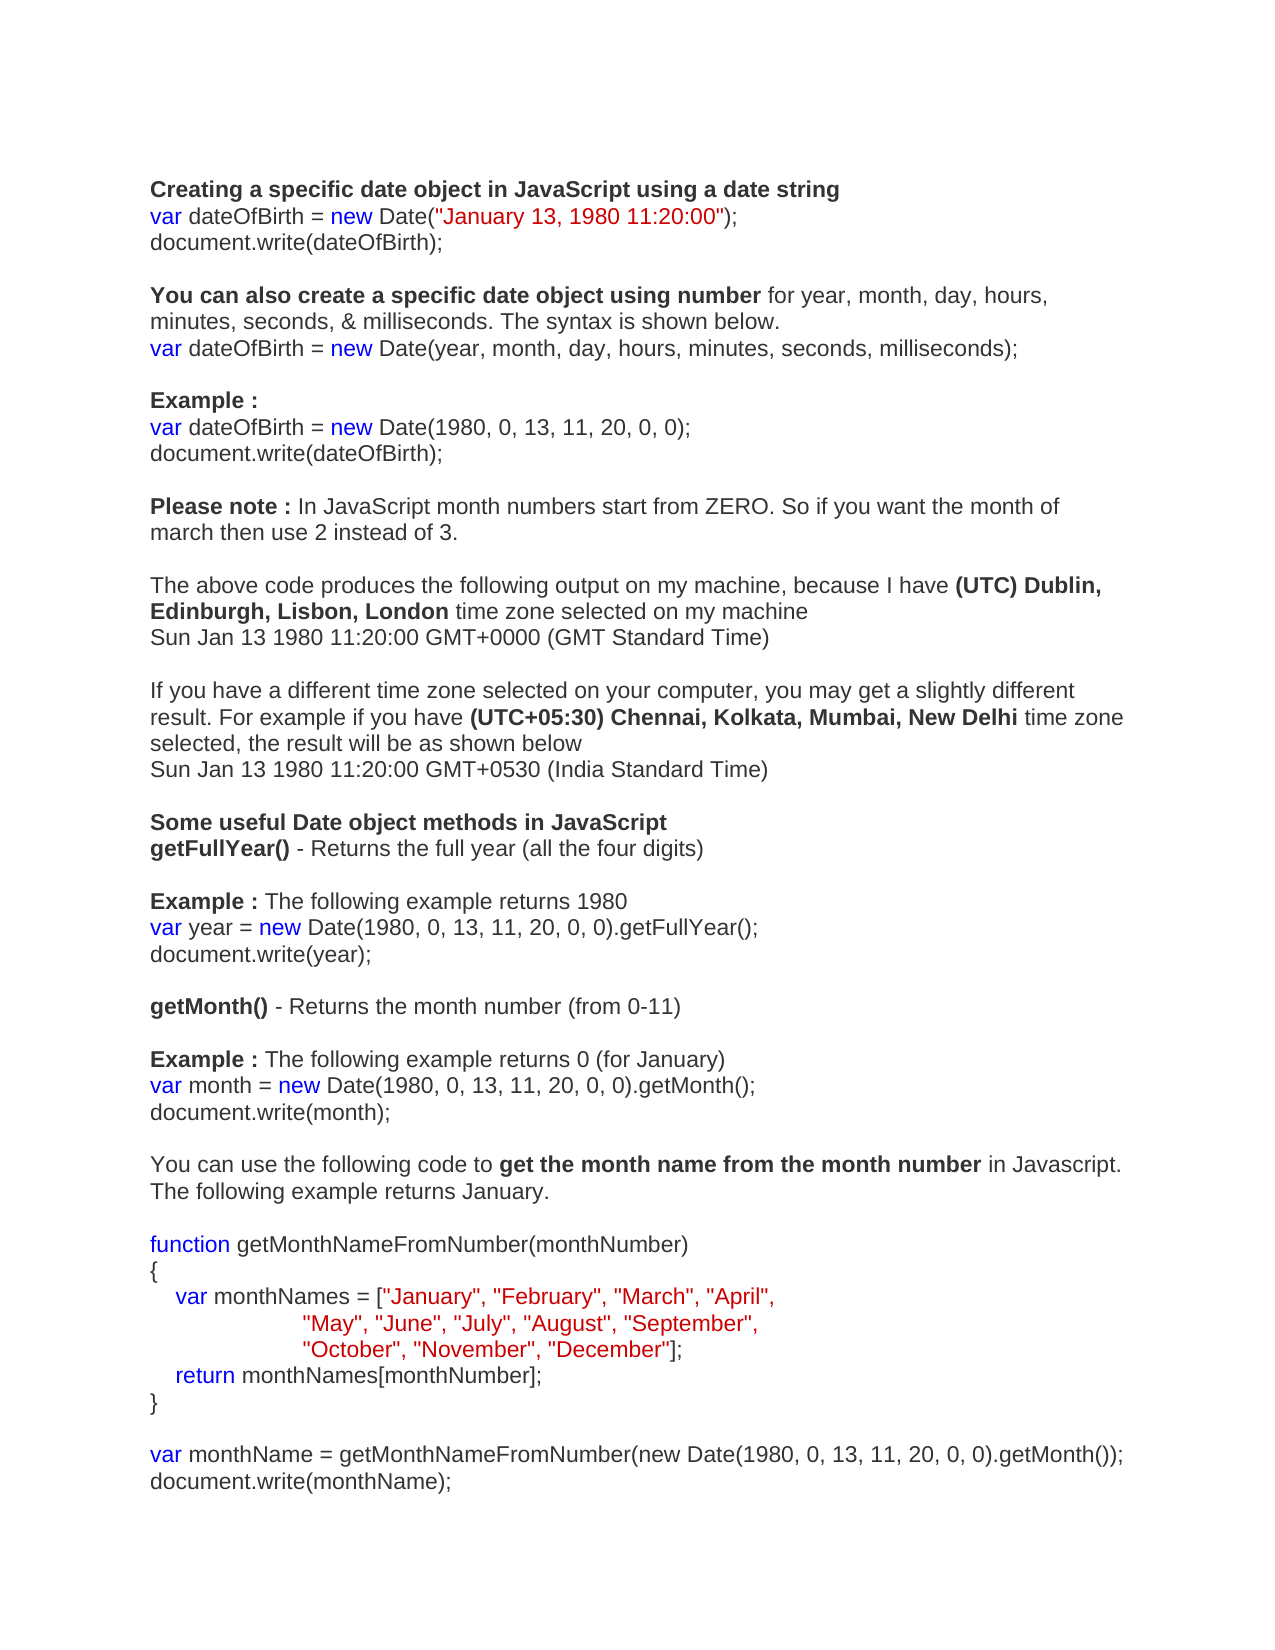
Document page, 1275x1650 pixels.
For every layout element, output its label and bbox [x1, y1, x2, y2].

text [150, 150, 1125, 1494]
